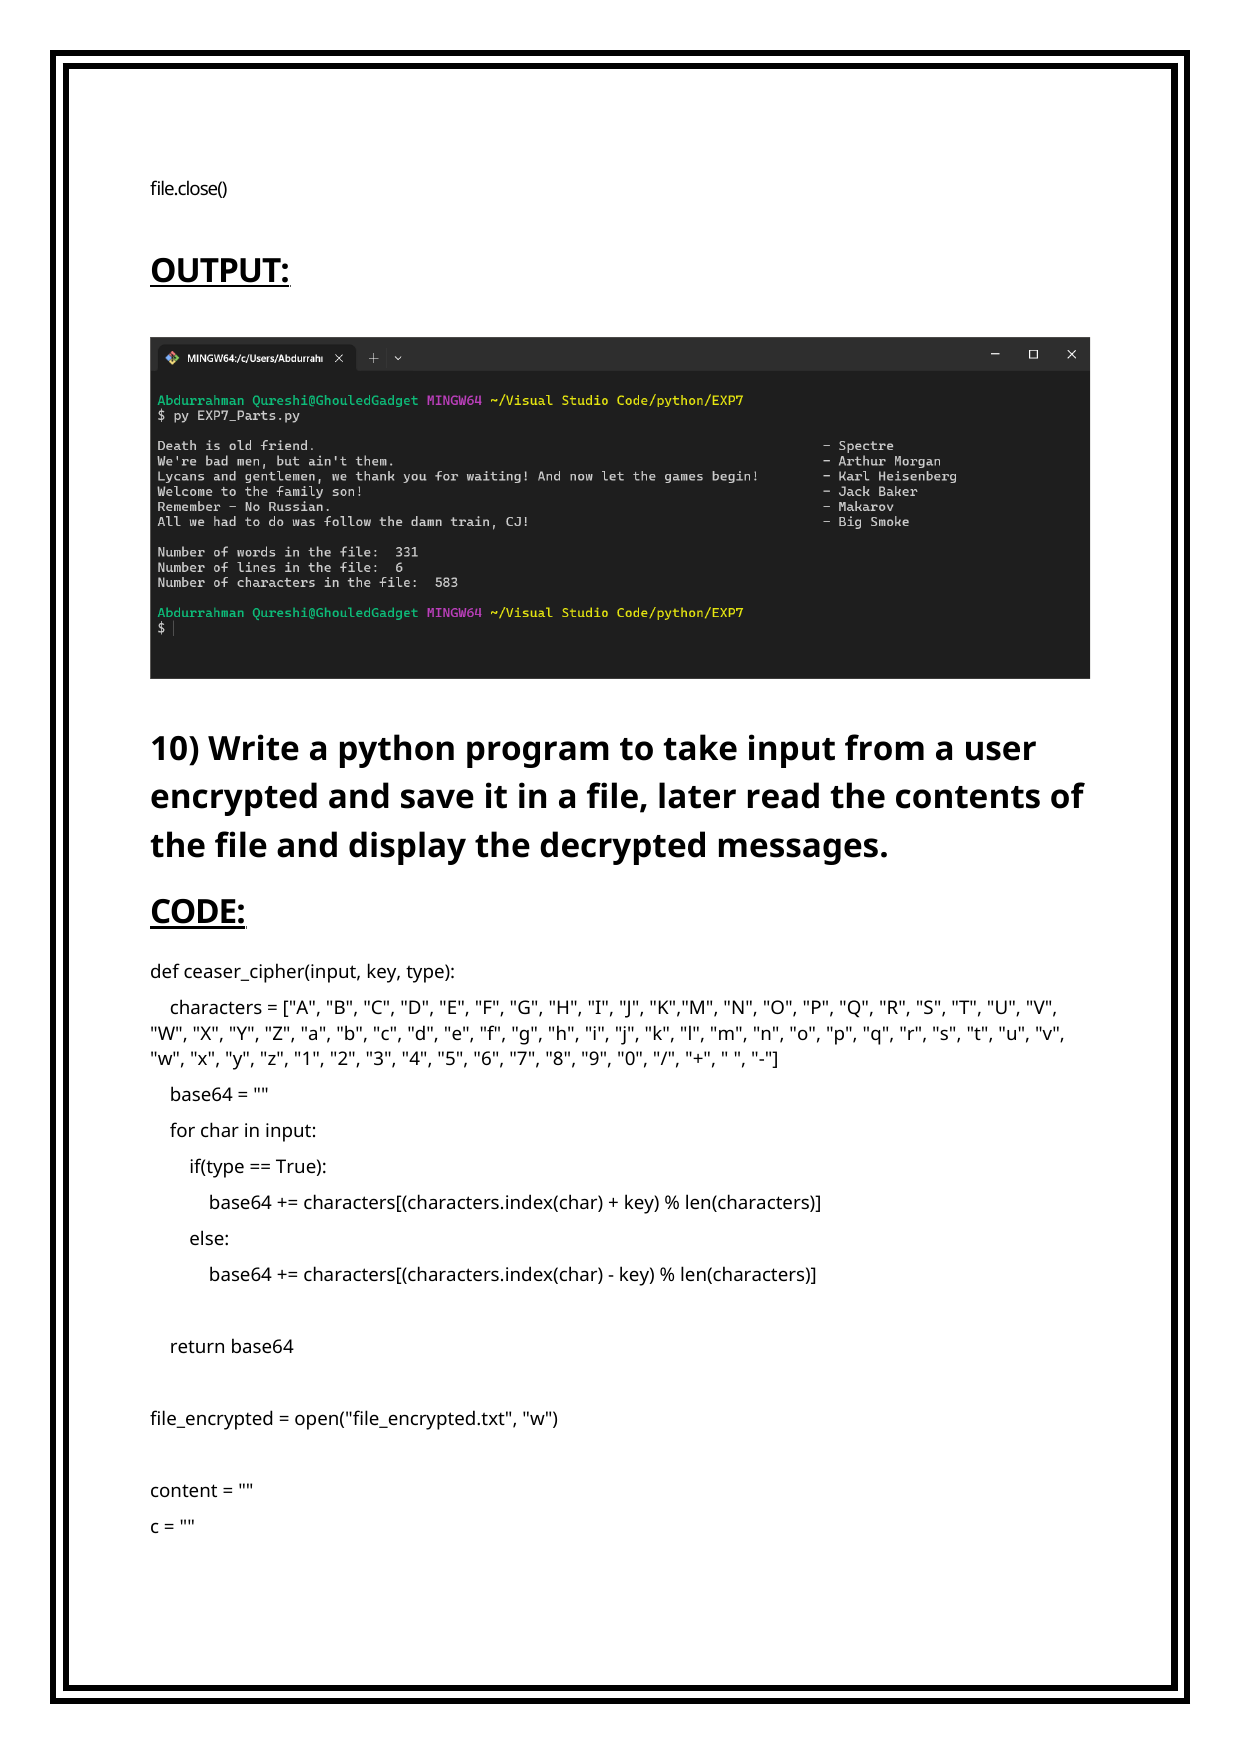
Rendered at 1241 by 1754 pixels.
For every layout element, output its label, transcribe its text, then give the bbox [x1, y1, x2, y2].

text else: [150, 1225, 1090, 1251]
text characters = ["A", "B", "C", "D", "E", "F", "G", "H", "I", "J", "K","M", "N", "O", "P", "Q", "R", "S", "T", "U", "V", "W", "X", "Y", "Z", "a", "b", "c", "d", "e", "f", "g", "h", "i", "j", "k", "l", "m", "n", "o", "p", "q", "r", "s", "t", "u", "v", "w", "x", "y", "z", "1", "2", "3", "4", "5", "6", "7", "8", "9", "0", "/", "+", " ", "-"] [150, 995, 1090, 1071]
text base64 += characters[(characters.index(char) + key) % len(characters)] [150, 1189, 1090, 1215]
text return base64 [150, 1333, 1090, 1359]
text file_encrypted = open("file_encrypted.txt", "w") [150, 1405, 1090, 1431]
text base64 = "" [150, 1082, 1090, 1107]
picture [150, 337, 1091, 679]
text CODE: [150, 888, 1090, 933]
text content = "" [150, 1477, 1090, 1502]
text OUTPUT: [150, 246, 1090, 292]
text file.close() [150, 176, 1090, 201]
text c = "" [150, 1513, 1090, 1538]
text for char in input: [150, 1118, 1090, 1143]
text if(type == True): [150, 1153, 1090, 1179]
text def ceaser_cipher(input, key, type): [150, 959, 1090, 984]
text 10) Write a python program to take input from a user encrypted and save it in a file, later read the contents of the file and display the decrypted messages. [150, 724, 1090, 868]
text base64 += characters[(characters.index(char) - key) % len(characters)] [150, 1261, 1090, 1287]
